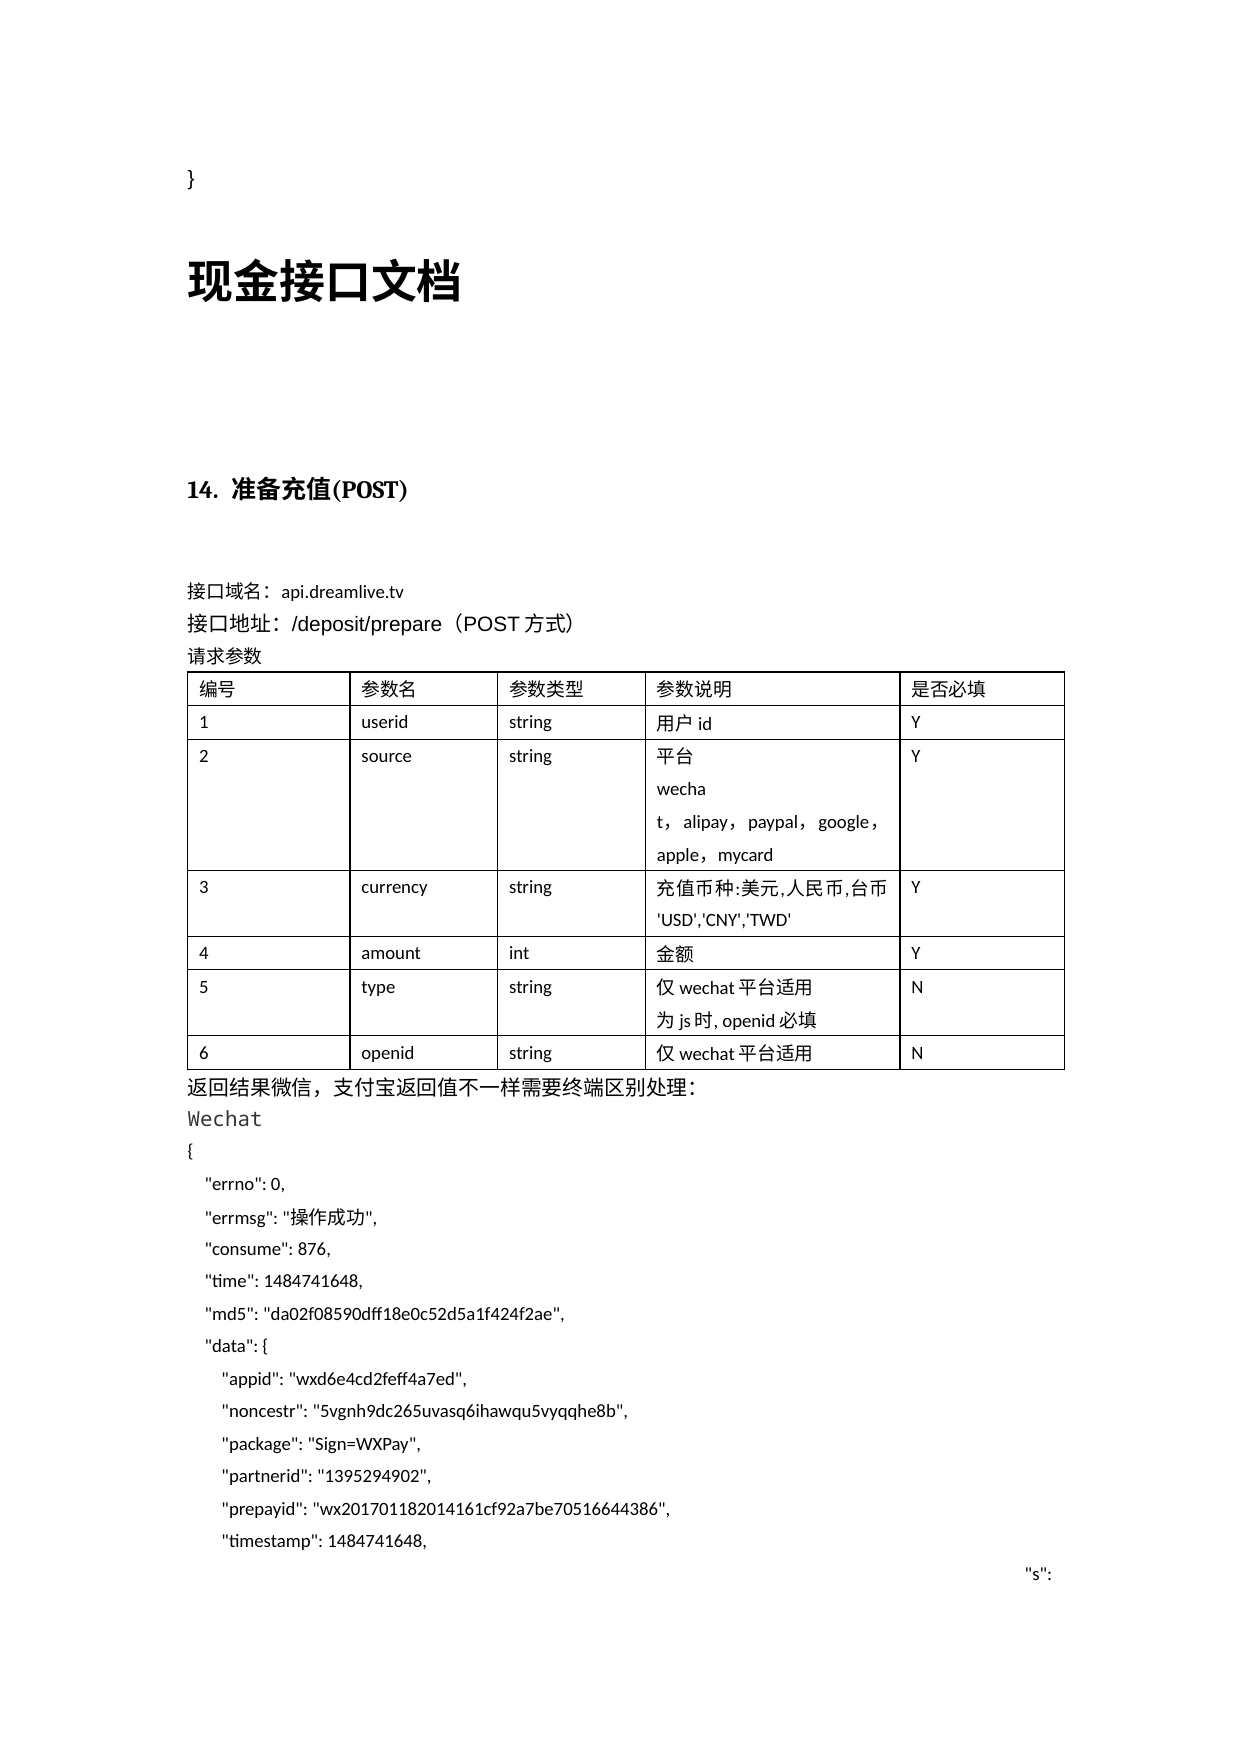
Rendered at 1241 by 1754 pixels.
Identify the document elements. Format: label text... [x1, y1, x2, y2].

table_cell 仅wechat平台适用 为js时, openid必填 [646, 970, 899, 1035]
text "consume": 876, [187, 1232, 1053, 1265]
table_header 参数说明 [646, 673, 899, 705]
text 接口地址：/deposit/prepare（POST方式） [187, 606, 1053, 639]
text Wechat [187, 1102, 1053, 1135]
text 返回结果微信，支付宝返回值不一样需要终端区别处理： [187, 1070, 1053, 1102]
table_cell string [498, 970, 645, 1035]
table_cell N [901, 1036, 1064, 1069]
text "errno": 0, [187, 1167, 1053, 1200]
table_cell N [901, 970, 1064, 1035]
table_cell 1 [188, 706, 349, 738]
table_cell 仅wechat平台适用 [646, 1036, 899, 1069]
text { [187, 1135, 1053, 1167]
text "appid": "wxd6e4cd2feff4a7ed", [187, 1362, 1053, 1395]
table_cell 充值币种:美元,人民币,台币 'USD','CNY','TWD' [646, 871, 899, 936]
table_cell Y [901, 740, 1064, 869]
text 接口域名：api.dreamlive.tv [187, 574, 1053, 606]
table_cell string [498, 1036, 645, 1069]
table_cell amount [351, 937, 497, 969]
text "partnerid": "1395294902", [187, 1460, 1053, 1492]
table_cell 金额 [646, 937, 899, 969]
table_cell 平台 wechat，alipay，paypal，google，apple，mycard [646, 740, 899, 869]
table_cell Y [901, 871, 1064, 936]
table_cell userid [351, 706, 497, 738]
text "time": 1484741648, [187, 1265, 1053, 1297]
text } [187, 162, 1053, 194]
table_cell 2 [188, 740, 349, 869]
subtitle 准备充值(POST) [187, 455, 1053, 520]
table_cell Y [901, 706, 1064, 738]
table_cell 用户id [646, 706, 899, 738]
table_cell 6 [188, 1036, 349, 1069]
table_cell openid [351, 1036, 497, 1069]
table_cell Y [901, 937, 1064, 969]
table_cell string [498, 706, 645, 738]
table_cell currency [351, 871, 497, 936]
table_cell 4 [188, 937, 349, 969]
table_header 参数名 [351, 673, 497, 705]
table_cell 3 [188, 871, 349, 936]
table_header 是否必填 [901, 673, 1064, 705]
table_cell string [498, 871, 645, 936]
table_cell string [498, 740, 645, 869]
text 请求参数 [187, 639, 1053, 671]
text "data": { [187, 1330, 1053, 1362]
table_cell 5 [188, 970, 349, 1035]
table_cell source [351, 740, 497, 869]
text "errmsg": "操作成功", [187, 1200, 1053, 1232]
text "package": "Sign=WXPay", [187, 1427, 1053, 1460]
text "md5": "da02f08590dff18e0c52d5a1f424f2ae", [187, 1297, 1053, 1330]
text "timestamp": 1484741648, [187, 1525, 1053, 1557]
table_header 编号 [188, 673, 349, 705]
table_cell type [351, 970, 497, 1035]
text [187, 1557, 1053, 1590]
table_header 参数类型 [498, 673, 645, 705]
text "prepayid": "wx201701182014161cf92a7be70516644386", [187, 1492, 1053, 1525]
text "noncestr": "5vgnh9dc265uvasq6ihawqu5vyqqhe8b", [187, 1395, 1053, 1427]
table_cell int [498, 937, 645, 969]
